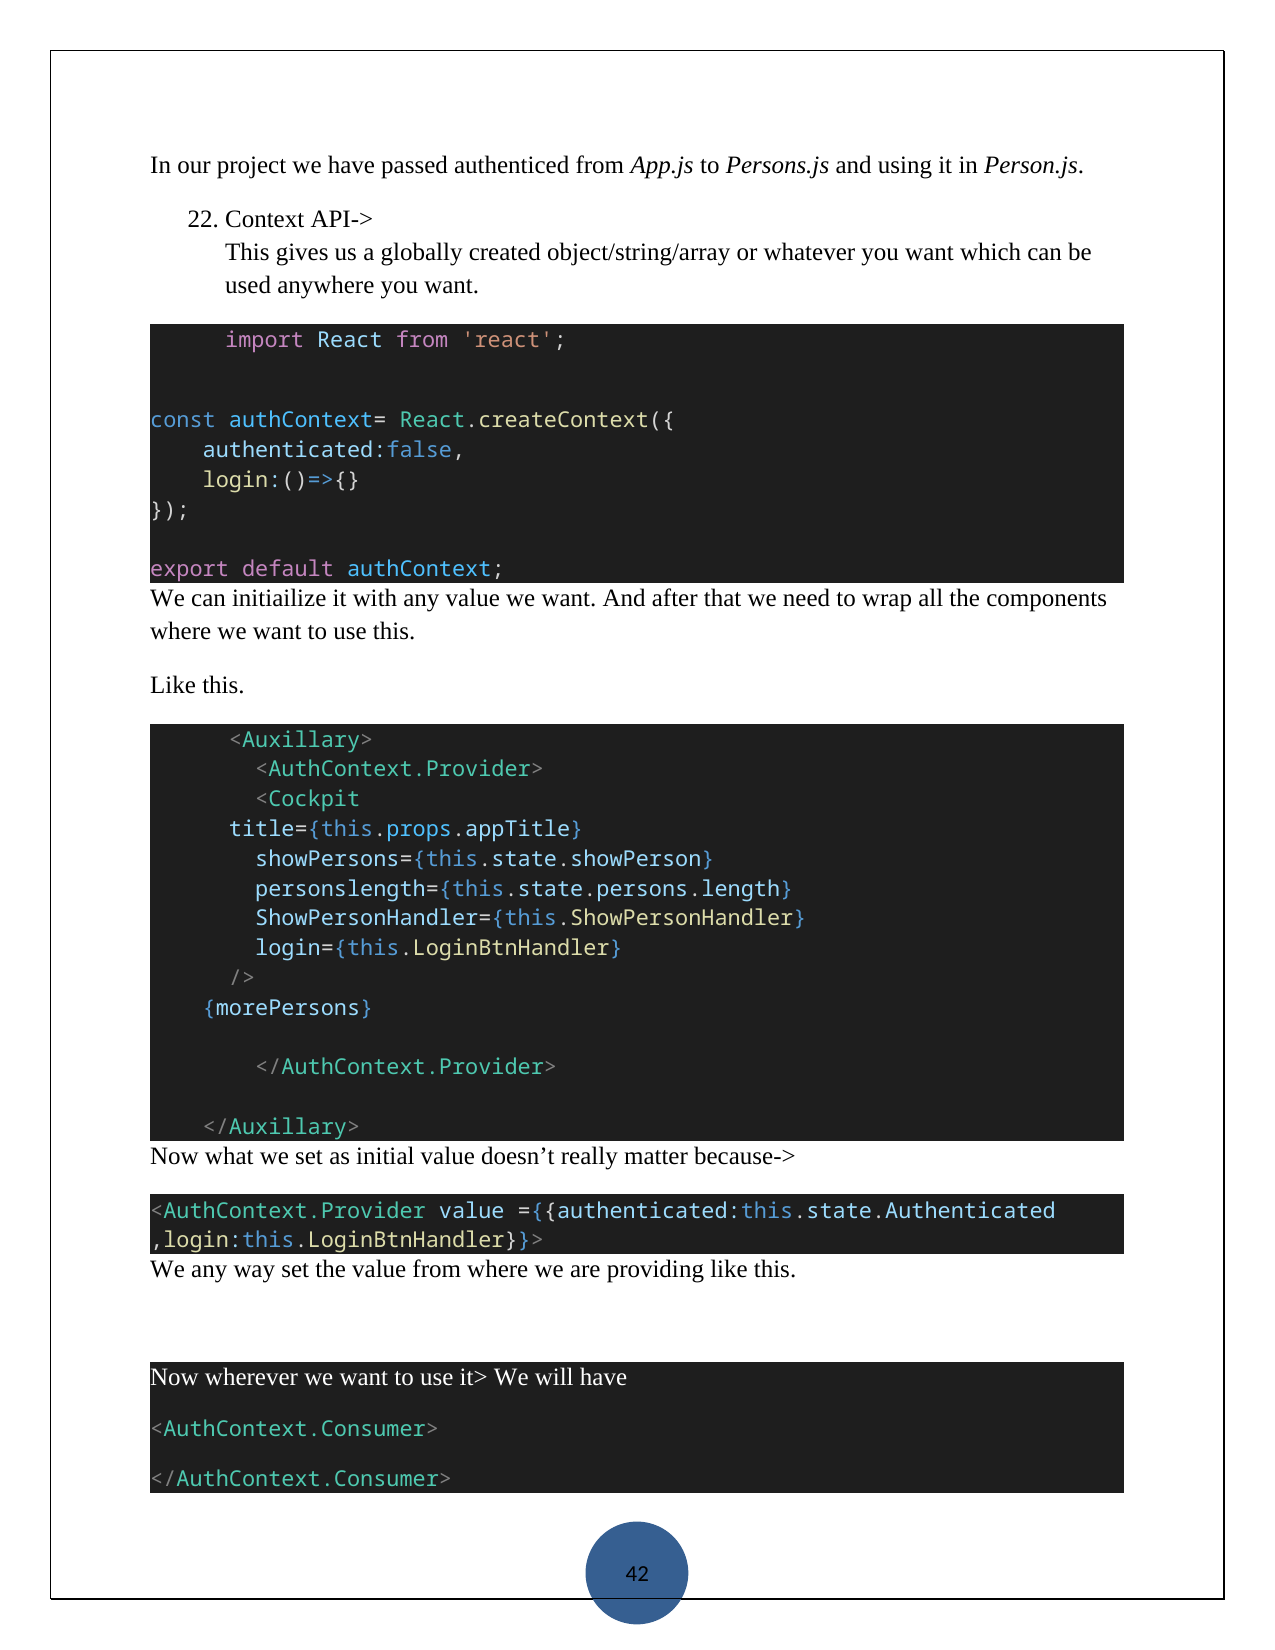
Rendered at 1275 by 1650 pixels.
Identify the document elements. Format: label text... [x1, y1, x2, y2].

text <Auxillary> [150, 724, 1124, 753]
text import React from 'react'; [150, 324, 1124, 353]
text <AuthContext.Provider value ={{authenticated:this.state.Authenticated ,login:this.LoginBtnHandler}}> [150, 1194, 1124, 1254]
text <AuthContext.Provider> [150, 753, 1124, 783]
text login:()=>{} [150, 464, 1124, 493]
text personslength={this.state.persons.length} [150, 873, 1124, 902]
text const authContext= React.createContext({ [150, 404, 1124, 434]
text </AuthContext.Consumer> [150, 1463, 1124, 1493]
text <Cockpit [150, 783, 1124, 813]
text {morePersons} [150, 992, 1124, 1022]
text <AuthContext.Consumer> [150, 1412, 1124, 1442]
text login={this.LoginBtnHandler} [150, 932, 1124, 962]
text }); [150, 493, 1124, 523]
text </AuthContext.Provider> [150, 1051, 1124, 1081]
text We any way set the value from where we are providing like this. [150, 1254, 1124, 1283]
text authenticated:false, [150, 434, 1124, 464]
text Now wherever we want to use it> We will have [150, 1362, 1124, 1392]
text /> [150, 962, 1124, 992]
list Context API-> [187, 204, 1124, 233]
text </Auxillary> [150, 1111, 1124, 1141]
text ShowPersonHandler={this.ShowPersonHandler} [150, 902, 1124, 932]
text title={this.props.appTitle} [150, 813, 1124, 843]
text Like this. [150, 670, 1124, 698]
text We can initiailize it with any value we want. And after that we need to wrap all the components where we want to use this. [150, 583, 1124, 645]
text export default authContext; [150, 553, 1124, 583]
list This gives us a globally created object/string/array or whatever you want which can be used anywhere you want. [225, 237, 1124, 299]
text Now what we set as initial value doesn’t really matter because-> [150, 1141, 1124, 1169]
text showPersons={this.state.showPerson} [150, 843, 1124, 873]
text In our project we have passed authenticed from App.js to Persons.js and using it in Person.js. [150, 150, 1124, 179]
